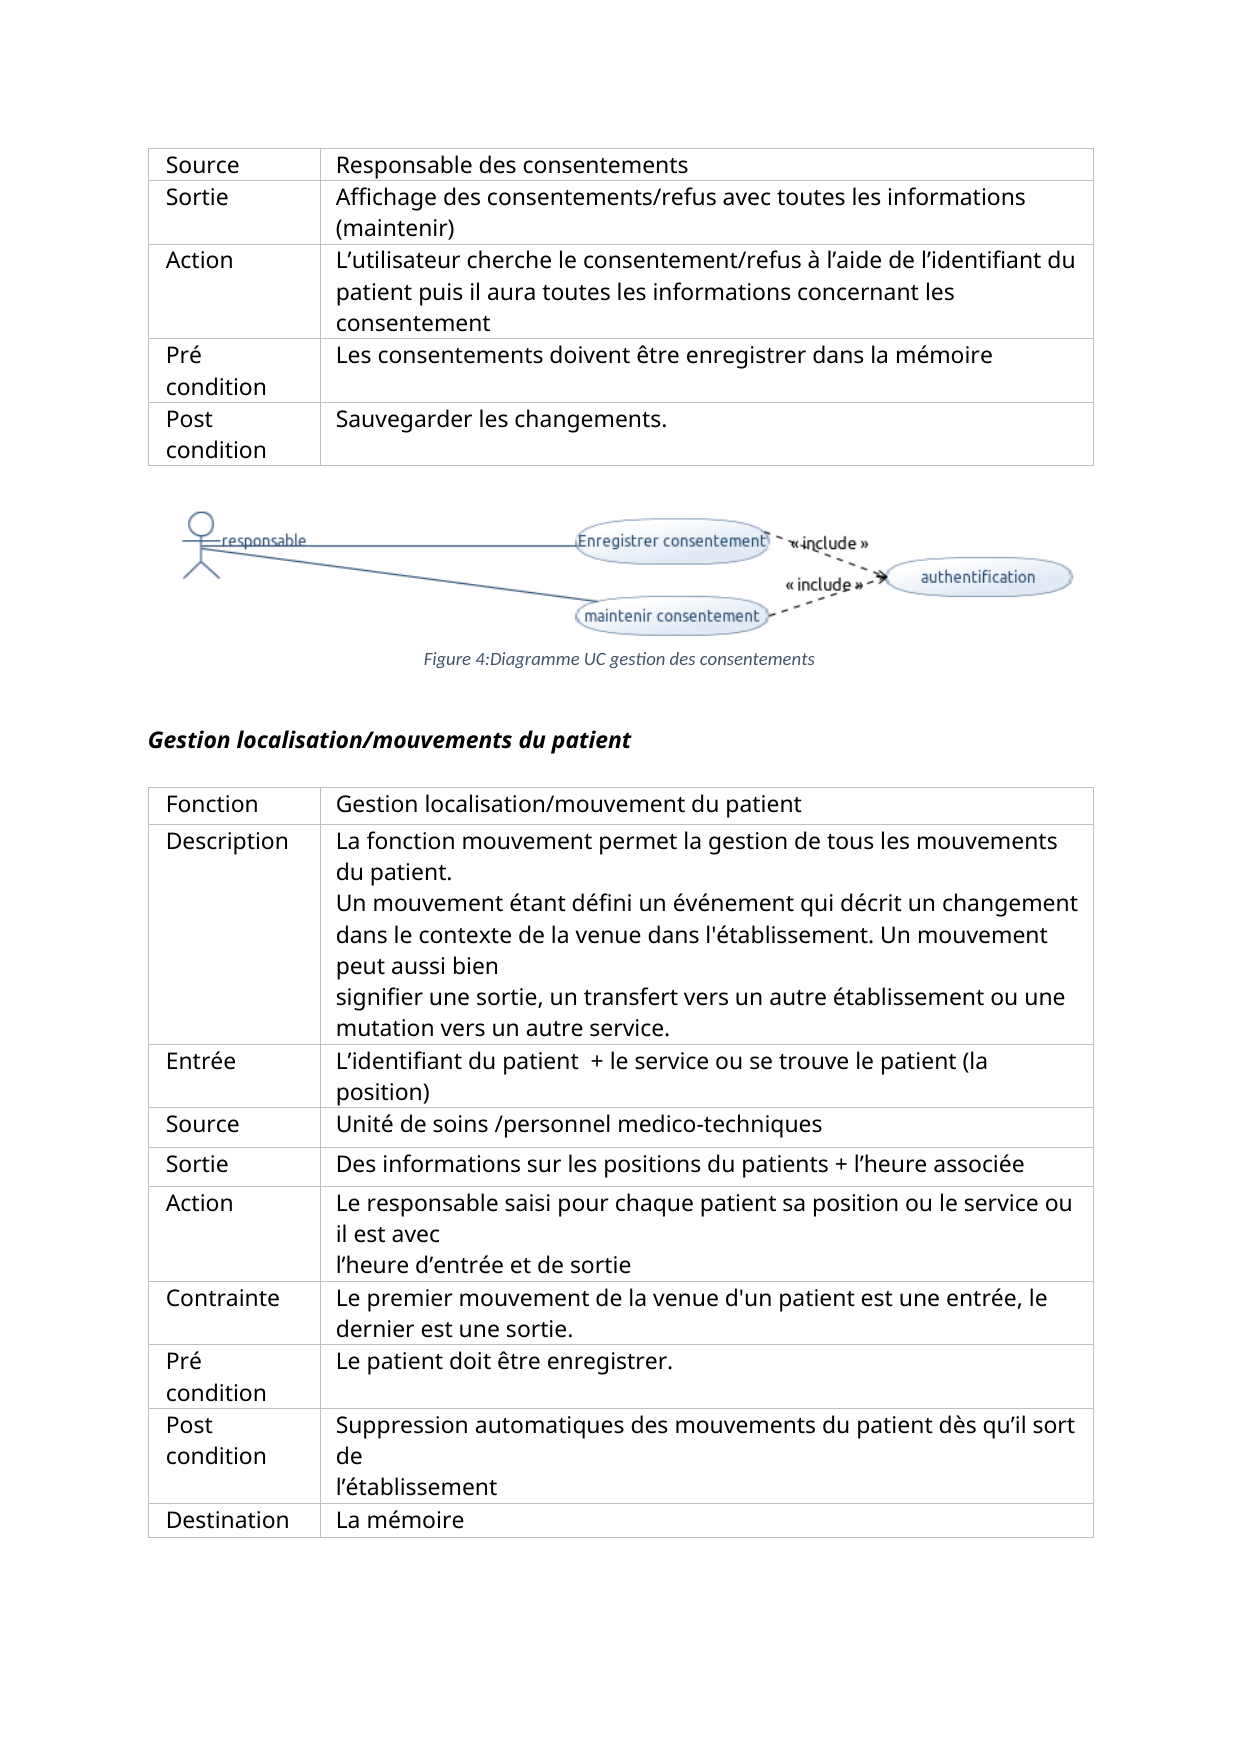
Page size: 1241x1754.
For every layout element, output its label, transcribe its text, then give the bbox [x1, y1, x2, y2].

table_cell Sauvegarder les changements. [321, 403, 1093, 465]
table_cell Pré condition [149, 1345, 320, 1408]
table_cell Source [149, 149, 320, 180]
table_cell Responsable des consentements [321, 149, 1093, 180]
table_cell Entrée [149, 1045, 320, 1107]
table_cell Action [149, 245, 320, 338]
table_cell Destination [149, 1504, 320, 1537]
table_cell La mémoire [321, 1504, 1093, 1537]
table_cell Des informations sur les positions du patients + l’heure associée [321, 1148, 1093, 1186]
table_header Fonction [149, 788, 320, 824]
table_cell Sortie [149, 181, 320, 243]
table_cell Pré condition [149, 339, 320, 402]
table_cell Description [149, 825, 320, 1044]
table_cell Le premier mouvement de la venue d'un patient est une entrée, le dernier est une sortie. [321, 1282, 1093, 1344]
table_cell Le responsable saisi pour chaque patient sa position ou le service ou il est avec l’heure d’entrée et de sortie [321, 1187, 1093, 1281]
table_cell L’utilisateur cherche le consentement/refus à l’aide de l’identifiant du patient puis il aura toutes les informations concernant les consentement [321, 245, 1093, 338]
table_cell Unité de soins /personnel medico-techniques [321, 1108, 1093, 1147]
table_cell Suppression automatiques des mouvements du patient dès qu’il sort de l’établissement [321, 1409, 1093, 1503]
table_cell La fonction mouvement permet la gestion de tous les mouvements du patient. Un mouvement étant défini un événement qui décrit un changement dans le contexte de la venue dans l'établissement. Un mouvement peut aussi bien signifier une sortie, un transfert vers un autre établissement ou une mutation vers un autre service. [321, 825, 1093, 1044]
table_cell Affichage des consentements/refus avec toutes les informations (maintenir) [321, 181, 1093, 243]
table_cell Le patient doit être enregistrer. [321, 1345, 1093, 1408]
table_cell Post condition [149, 403, 320, 465]
table_cell Sortie [149, 1148, 320, 1186]
table_cell Post condition [149, 1409, 320, 1503]
table_cell Action [149, 1187, 320, 1281]
table_header Gestion localisation/mouvement du patient [321, 788, 1093, 824]
table_cell Source [149, 1108, 320, 1147]
table_cell L’identifiant du patient + le service ou se trouve le patient (la position) [321, 1045, 1093, 1107]
table_cell Les consentements doivent être enregistrer dans la mémoire [321, 339, 1093, 402]
table_cell Contrainte [149, 1282, 320, 1344]
subtitle Gestion localisation/mouvements du patient [148, 724, 1093, 756]
